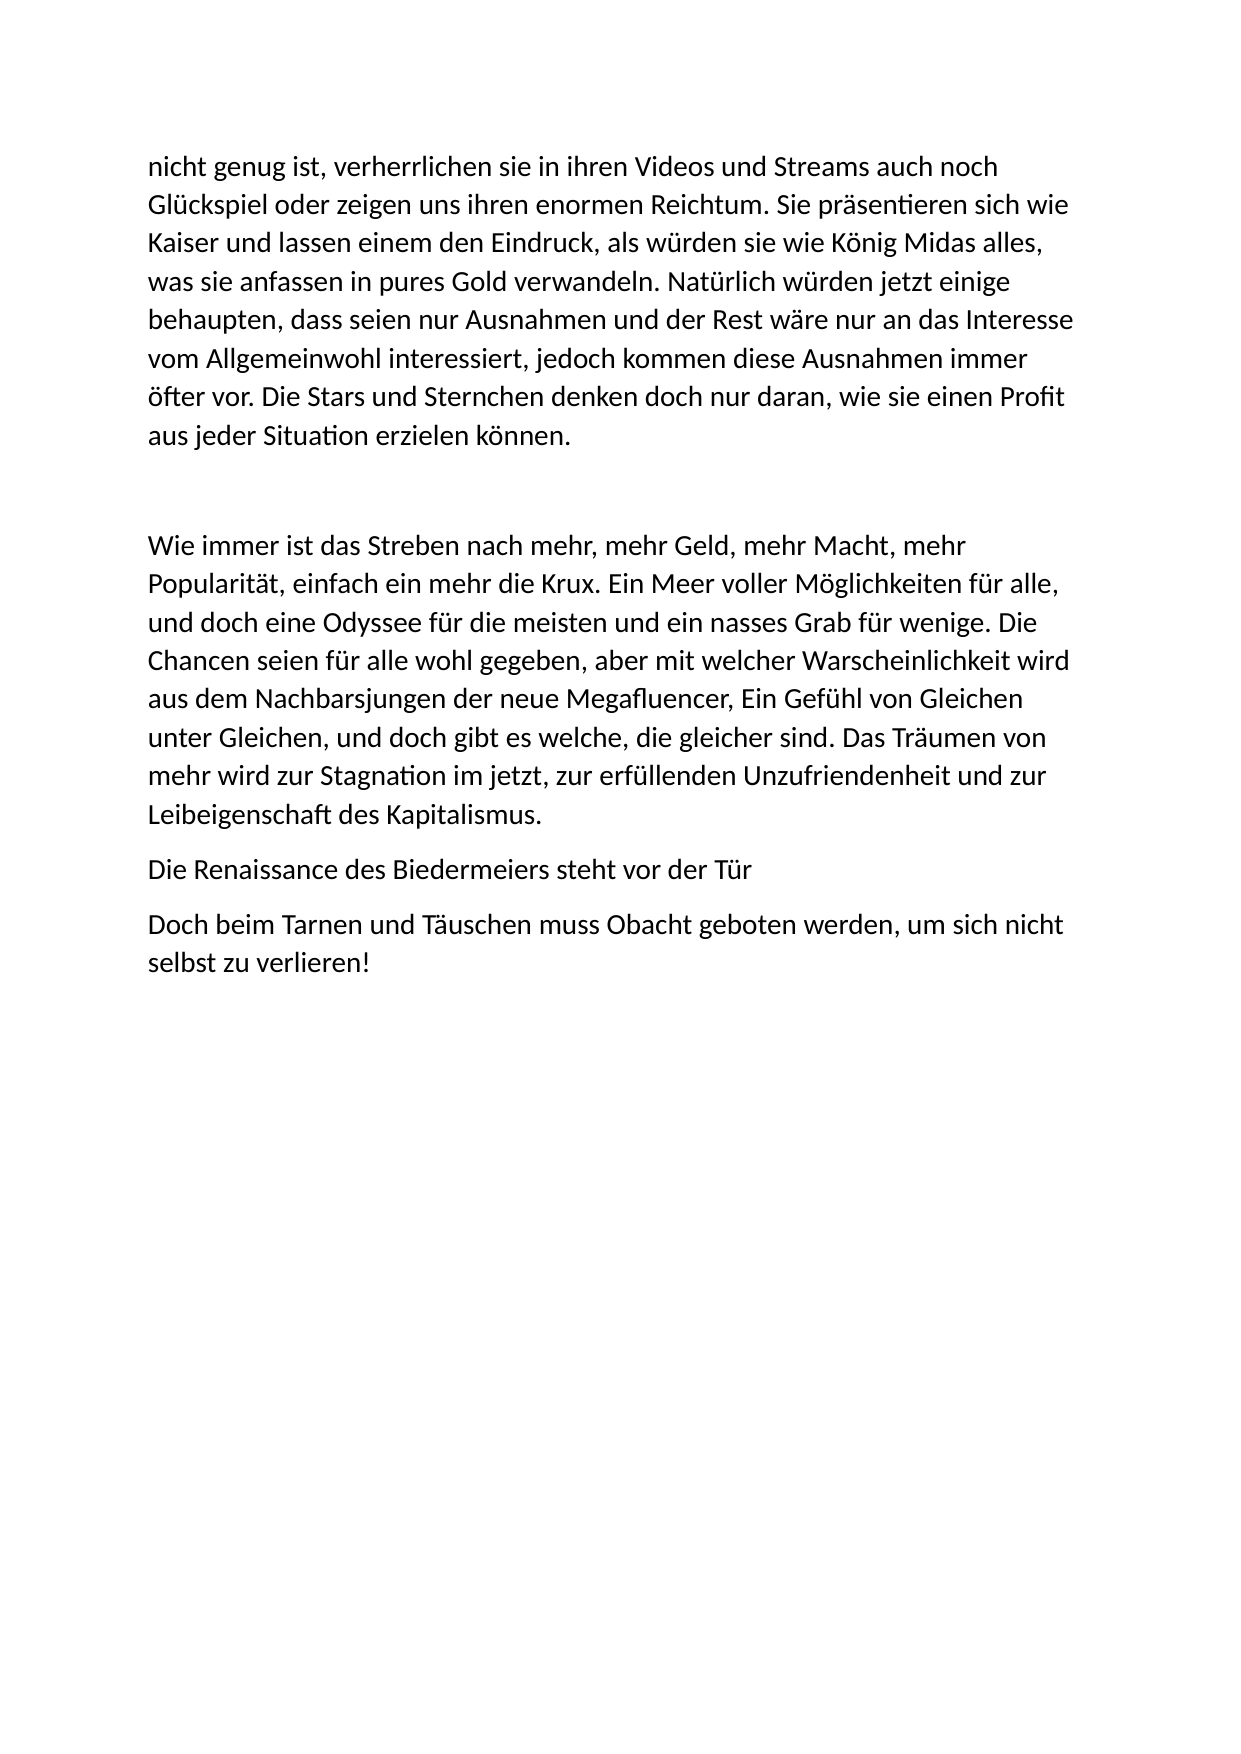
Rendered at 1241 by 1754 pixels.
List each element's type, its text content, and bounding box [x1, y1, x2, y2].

text Wie immer ist das Streben nach mehr, mehr Geld, mehr Macht, mehr Popularität, einfach ein mehr die Krux. Ein Meer voller Möglichkeiten für alle, und doch eine Odyssee für die meisten und ein nasses Grab für wenige. Die Chancen seien für alle wohl gegeben, aber mit welcher Warscheinlichkeit wird aus dem Nachbarsjungen der neue Megafluencer, Ein Gefühl von Gleichen unter Gleichen, und doch gibt es welche, die gleicher sind. Das Träumen von mehr wird zur Stagnation im jetzt, zur erfüllenden Unzufriendenheit und zur Leibeigenschaft des Kapitalismus. [148, 527, 1093, 832]
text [148, 148, 1093, 452]
text Doch beim Tarnen und Täuschen muss Obacht geboten werden, um sich nicht selbst zu verlieren! [148, 906, 1093, 980]
text Die Renaissance des Biedermeiers steht vor der Tür [148, 851, 1093, 887]
